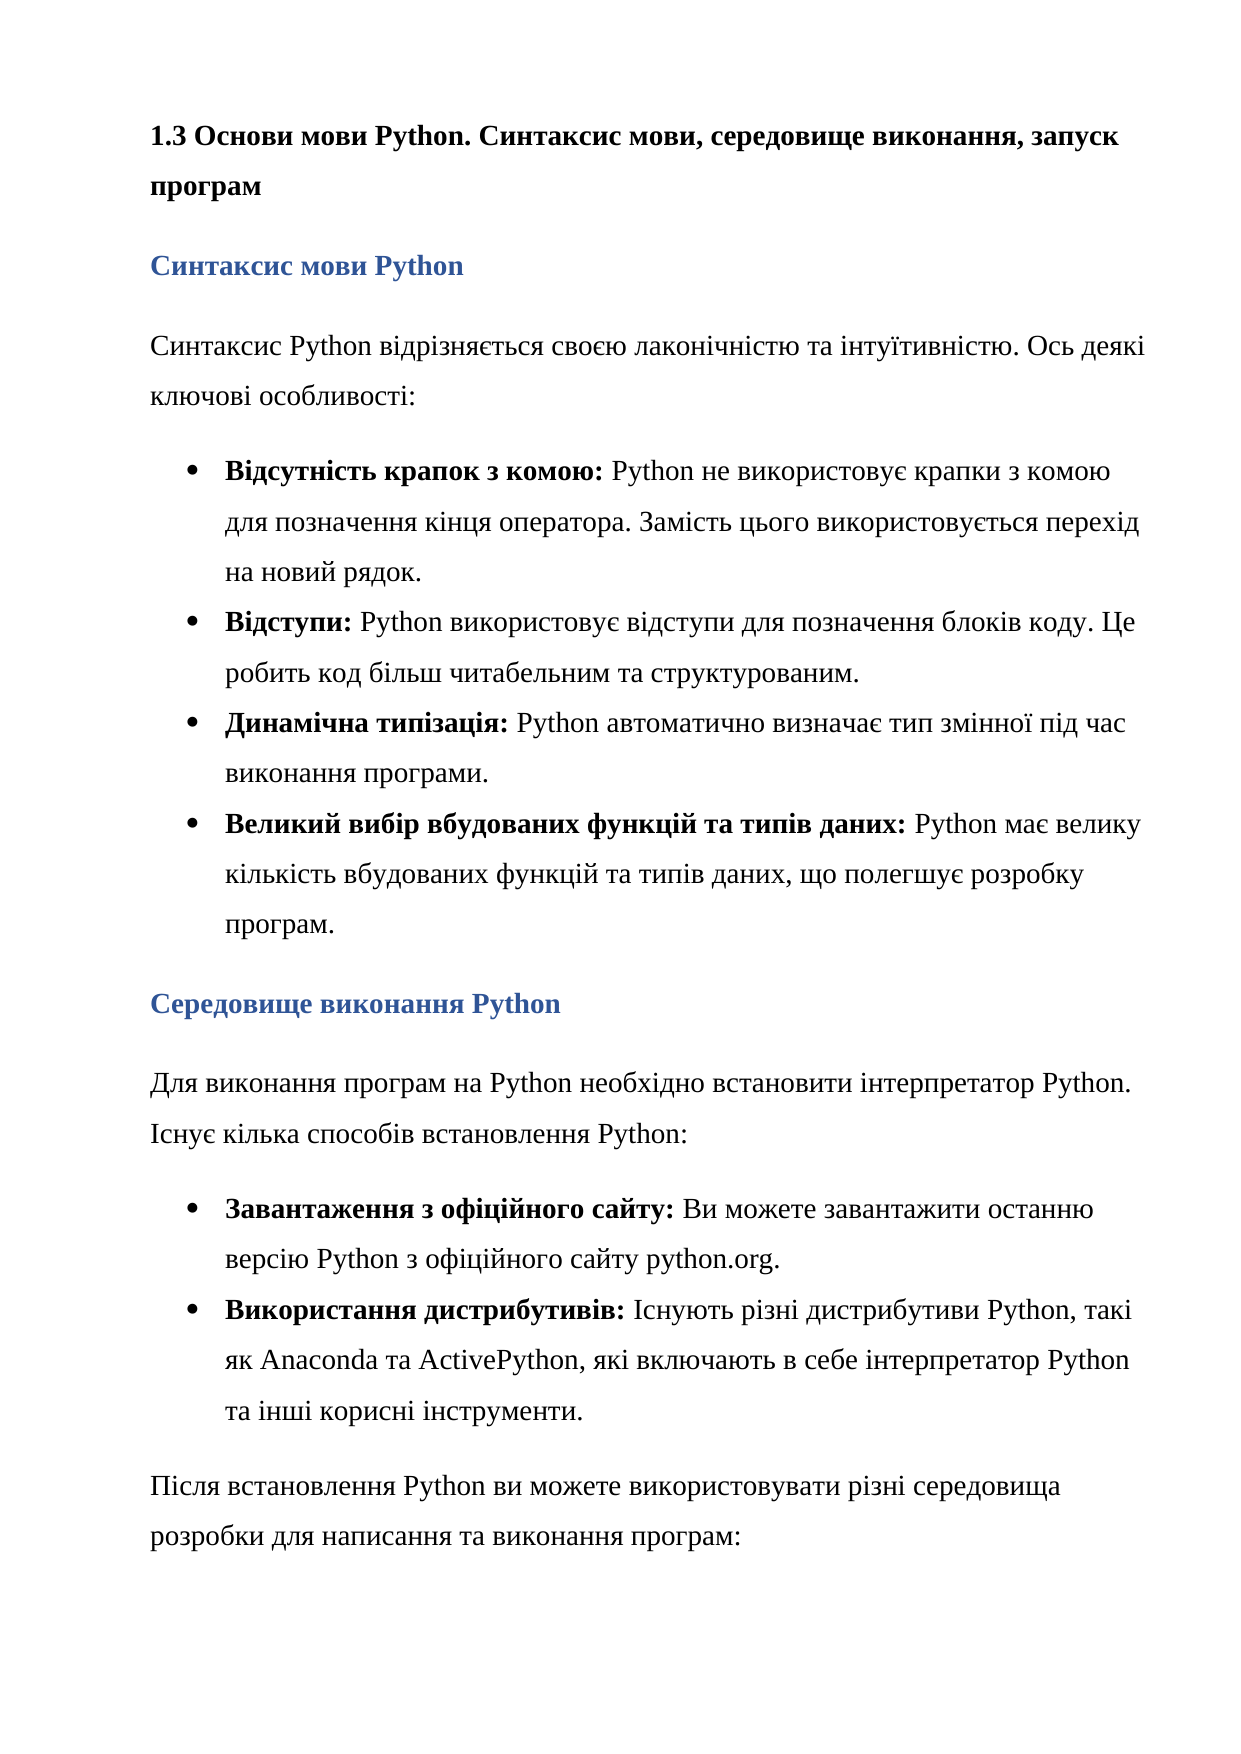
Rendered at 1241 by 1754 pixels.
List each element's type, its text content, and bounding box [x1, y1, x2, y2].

list Динамічна типізація: Python автоматично визначає тип змінної під час виконання програми. [187, 705, 1152, 789]
subtitle 1.3 Основи мови Python. Синтаксис мови, середовище виконання, запуск програм [150, 118, 1152, 202]
list Великий вибір вбудованих функцій та типів даних: Python має велику кількість вбудованих функцій та типів даних, що полегшує розробку програм. [187, 806, 1152, 940]
list Відступи: Python використовує відступи для позначення блоків коду. Це робить код більш читабельним та структурованим. [187, 604, 1152, 688]
text Для виконання програм на Python необхідно встановити інтерпретатор Python. Існує кілька способів встановлення Python: [150, 1066, 1152, 1149]
subtitle Середовище виконання Python [150, 986, 1152, 1019]
list Використання дистрибутивів: Існують різні дистрибутиви Python, такі як Anaconda та ActivePython, які включають в себе інтерпретатор Python та інші корисні інструменти. [187, 1292, 1152, 1426]
text Синтаксис Python відрізняється своєю лаконічністю та інтуїтивністю. Ось деякі ключові особливості: [150, 328, 1152, 411]
text Після встановлення Python ви можете використовувати різні середовища розробки для написання та виконання програм: [150, 1468, 1152, 1552]
list Завантаження з офіційного сайту: Ви можете завантажити останню версію Python з офіційного сайту python.org. [187, 1191, 1152, 1275]
subtitle Синтаксис мови Python [150, 248, 1152, 282]
list Відсутність крапок з комою: Python не використовує крапки з комою для позначення кінця оператора. Замість цього використовується перехід на новий рядок. [187, 453, 1152, 587]
